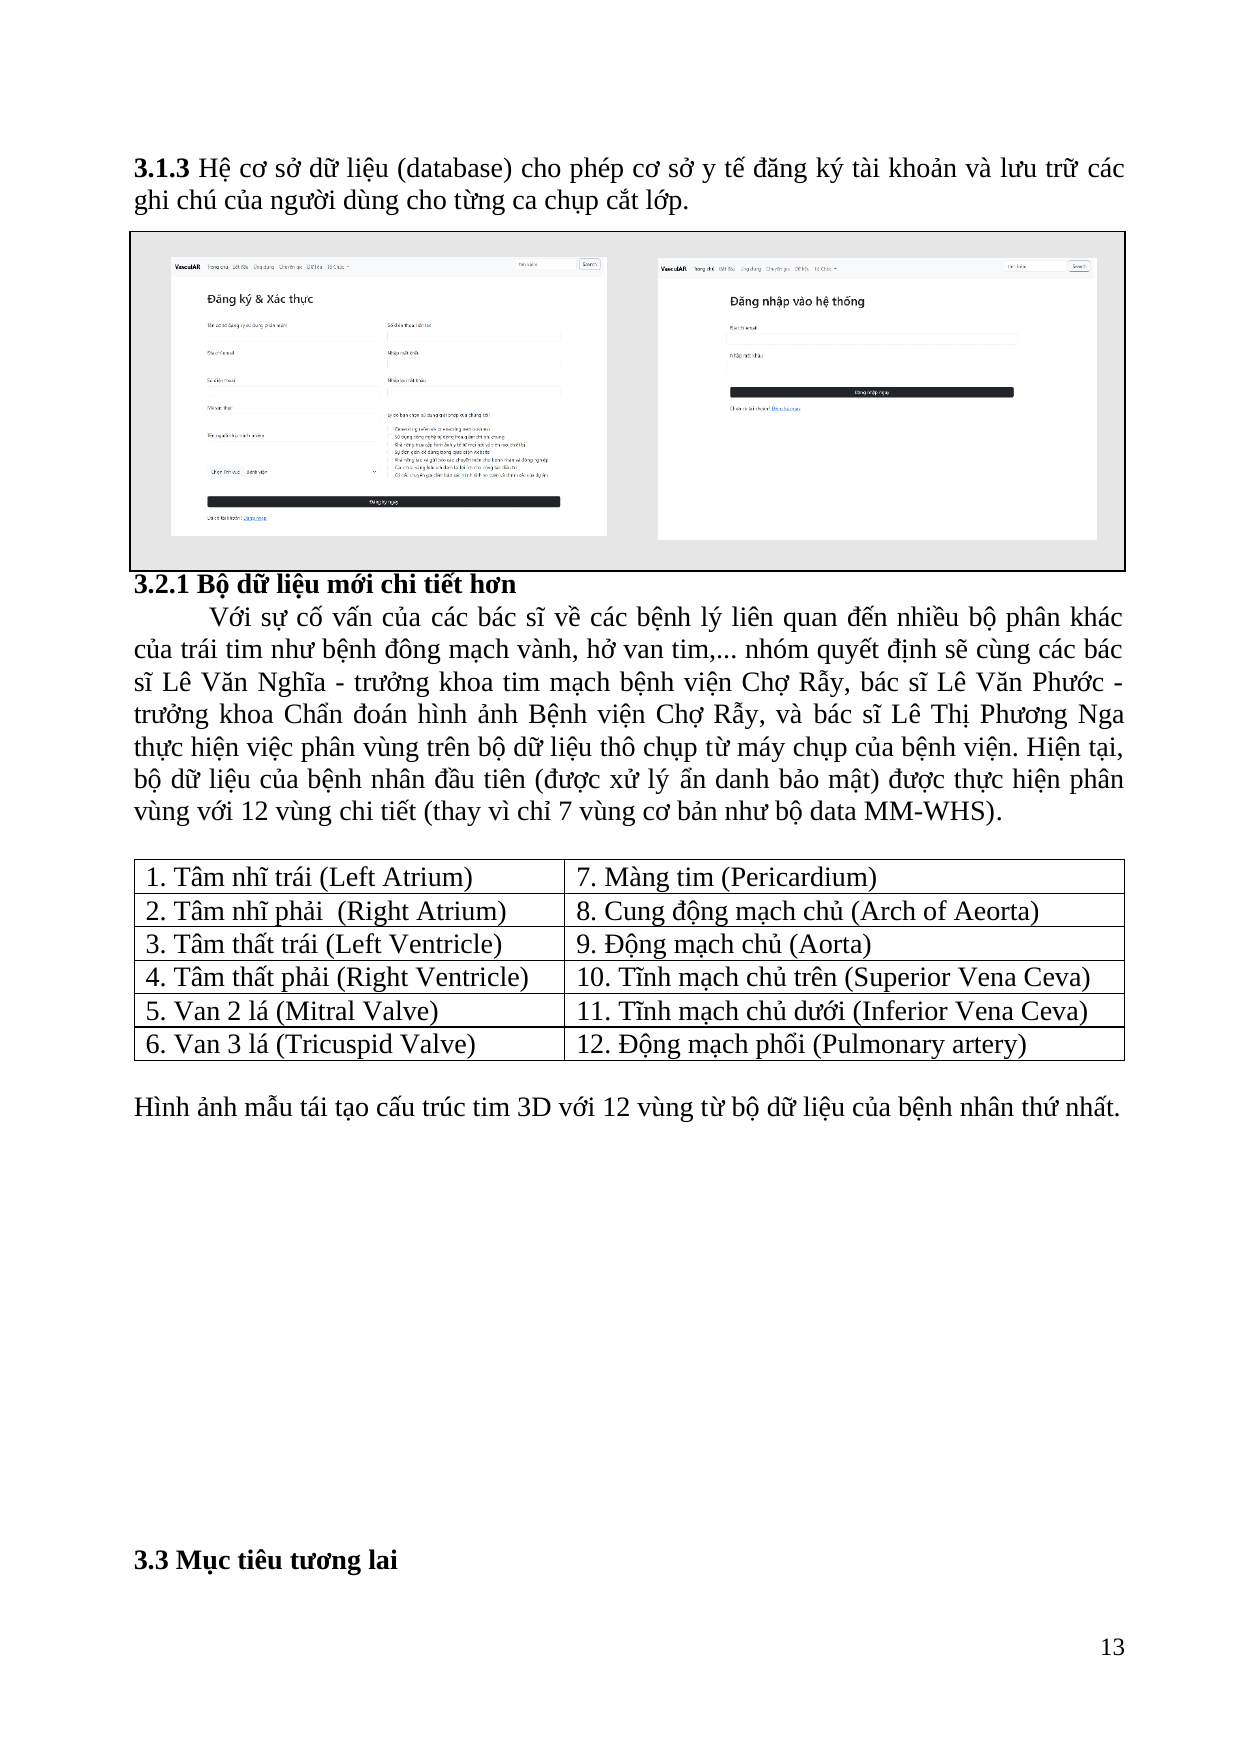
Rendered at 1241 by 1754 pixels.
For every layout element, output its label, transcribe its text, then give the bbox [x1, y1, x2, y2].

table_cell 4. Tâm thất phải (Right Ventricle) [135, 961, 564, 993]
table_header 1. Tâm nhĩ trái (Left Atrium) [135, 860, 564, 893]
table_cell 3. Tâm thất trái (Left Ventricle) [135, 927, 564, 959]
table_cell 2. Tâm nhĩ phải (Right Atrium) [135, 894, 564, 926]
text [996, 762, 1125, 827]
picture [657, 258, 1097, 540]
table_header 7. Màng tim (Pericardium) [565, 860, 1124, 893]
table_cell 8. Cung động mạch chủ (Arch of Aeorta) [565, 894, 1124, 926]
table_cell 11. Tĩnh mạch chủ dưới (Inferior Vena Ceva) [565, 994, 1124, 1026]
table_cell 10. Tĩnh mạch chủ trên (Superior Vena Ceva) [565, 961, 1124, 993]
table_cell 6. Van 3 lá (Tricuspid Valve) [135, 1028, 564, 1060]
table_cell 9. Động mạch chủ (Aorta) [565, 927, 1124, 959]
text 3.1.3 Hệ cơ sở dữ liệu (database) cho phép cơ sở y tế đăng ký tài khoản và lưu trữ các ghi chú của người dùng cho từng ca chụp cắt lớp. [133, 151, 1125, 216]
table_cell 5. Van 2 lá (Mitral Valve) [135, 994, 564, 1026]
text 3.3 Mục tiêu tương lai [133, 1543, 1125, 1576]
picture [171, 257, 607, 536]
text Với sự cố vấn của các bác sĩ về các bệnh lý liên quan đến nhiều bộ phân khác của trái tim như bệnh đông mạch vành, hở van tim,... nhóm quyết định sẽ cùng các bác sĩ Lê Văn Nghĩa - trưởng khoa tim mạch bệnh viện Chợ Rẫy, bác sĩ Lê Văn Phước - trưởng khoa Chẩn đoán hình ảnh Bệnh viện Chợ Rẫy, và bác sĩ Lê Thị Phương Nga thực hiện việc phân vùng trên bộ dữ liệu thô chụp từ máy chụp của bệnh viện. Hiện tại, bộ dữ liệu của bệnh nhân đầu tiên (được xử lý ẩn danh bảo mật) được thực hiện phân vùng với 12 vùng chi tiết (thay vì chỉ 7 vùng cơ bản như bộ data MM-WHS). [133, 600, 1125, 768]
table_cell 12. Động mạch phổi (Pulmonary artery) [565, 1028, 1124, 1060]
text Hình ảnh mẫu tái tạo cấu trúc tim 3D với 12 vùng từ bộ dữ liệu của bệnh nhân thứ nhất. [133, 1089, 1125, 1122]
text 3.2.1 Bộ dữ liệu mới chi tiết hơn [133, 572, 1125, 600]
